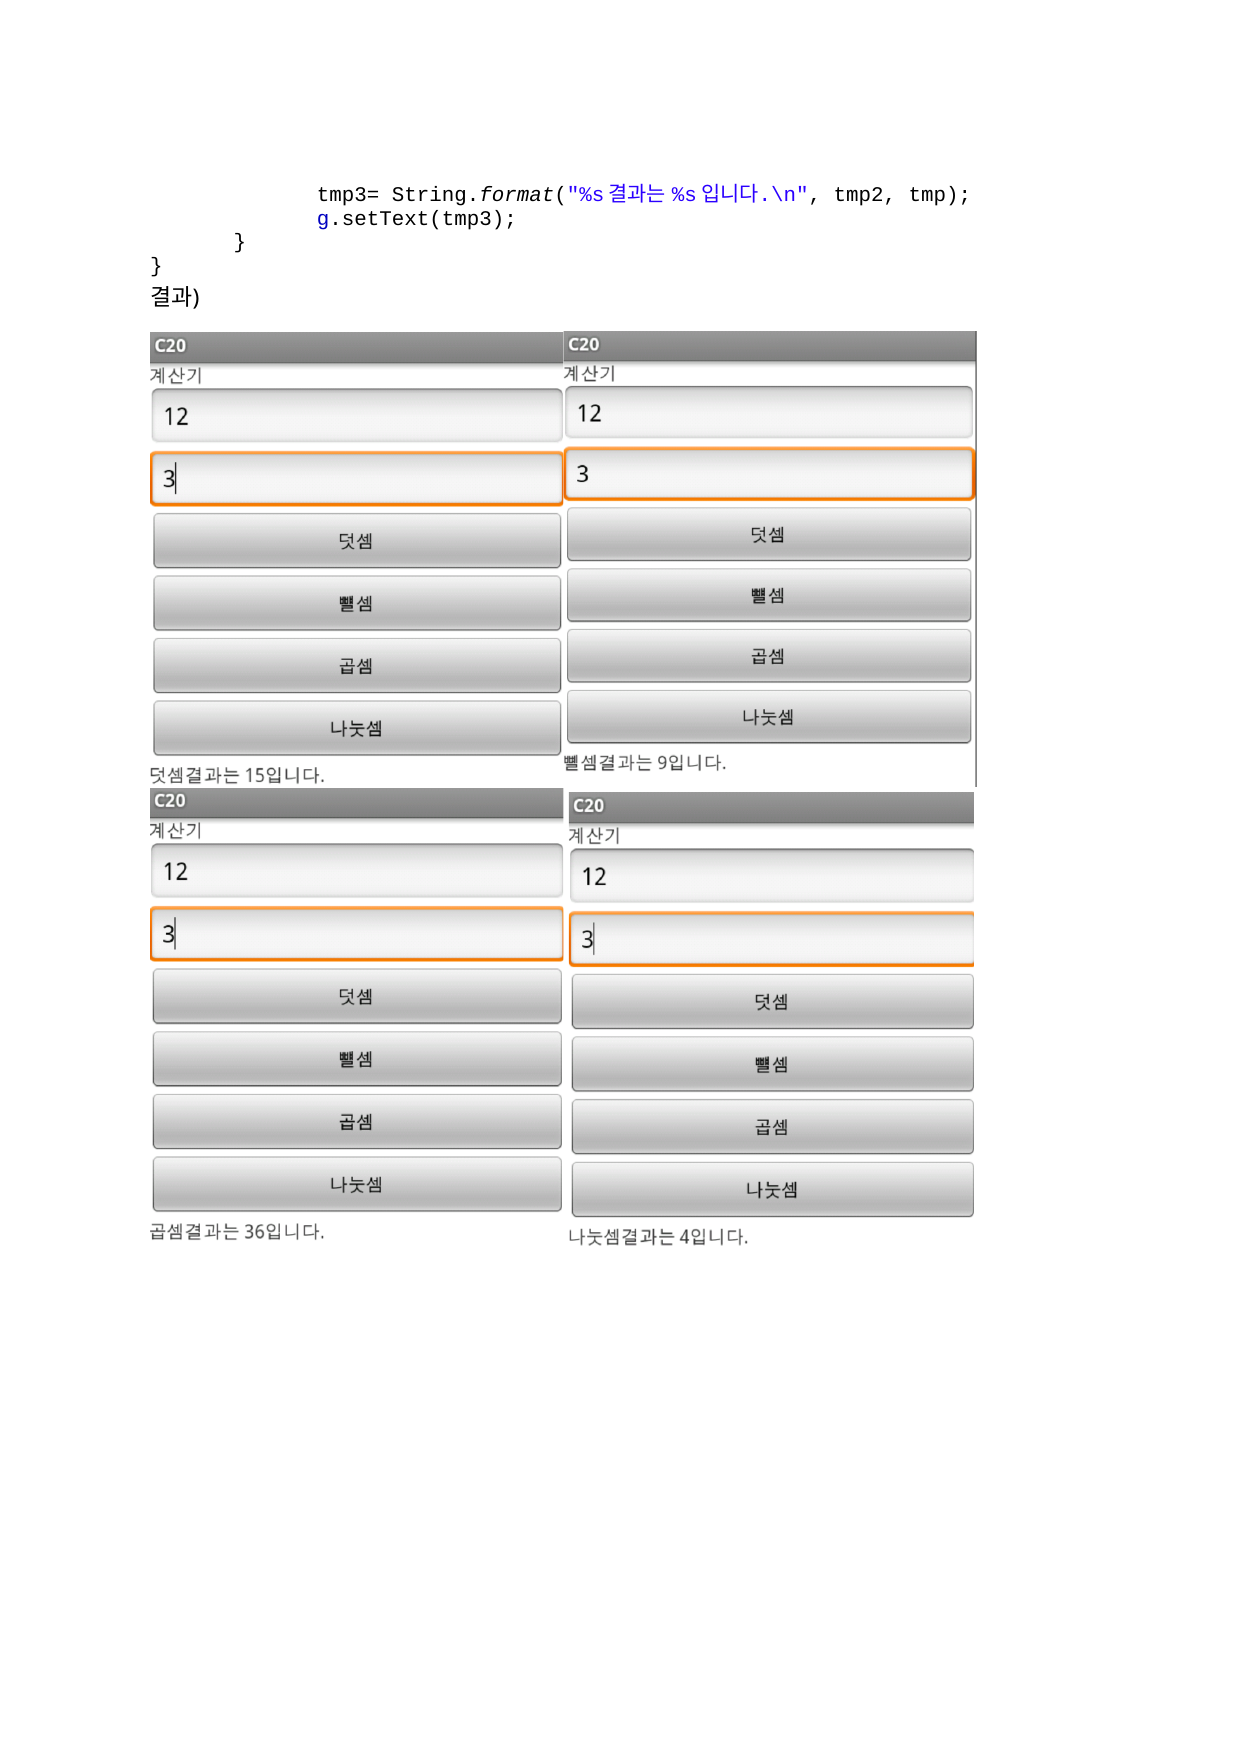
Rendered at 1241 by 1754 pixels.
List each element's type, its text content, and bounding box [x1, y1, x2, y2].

text tmp3= String.format("%s결과는 %s입니다.\n", tmp2, tmp); [150, 177, 1090, 208]
text } [150, 255, 1090, 278]
picture [150, 788, 564, 1252]
text } [150, 231, 1090, 255]
text g.setText(tmp3); [150, 208, 1090, 231]
text 결과) [150, 278, 1090, 312]
picture [568, 792, 974, 1252]
picture [150, 331, 977, 787]
